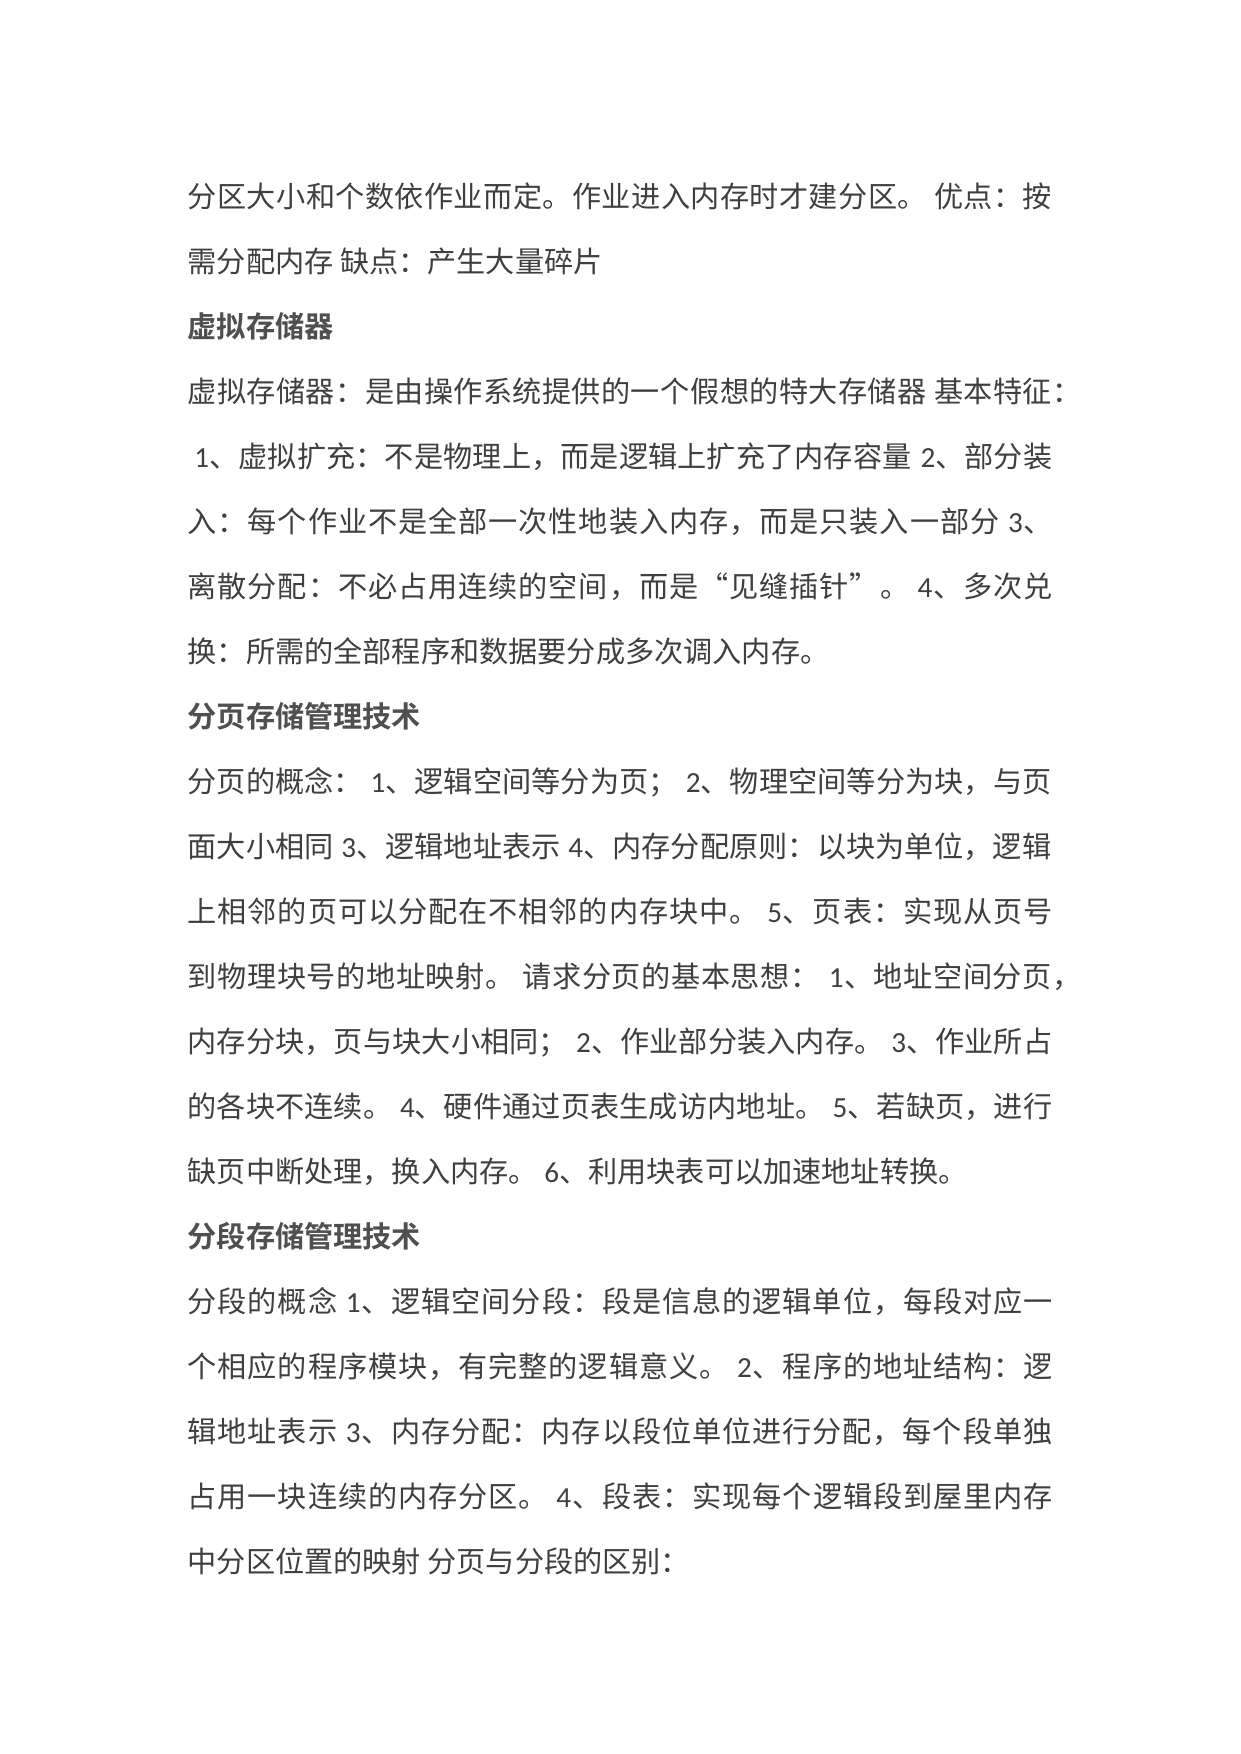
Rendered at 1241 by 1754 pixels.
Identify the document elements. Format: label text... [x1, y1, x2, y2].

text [187, 162, 1053, 292]
text 虚拟存储器：是由操作系统提供的一个假想的特大存储器 基本特征： 1、虚拟扩充：不是物理上，而是逻辑上扩充了内存容量 2、部分装入：每个作业不是全部一次性地装入内存，而是只装入一部分 3、离散分配：不必占用连续的空间，而是“见缝插针”。 4、多次兑换：所需的全部程序和数据要分成多次调入内存。 [187, 357, 1053, 682]
subtitle 虚拟存储器 [187, 292, 1053, 357]
subtitle 分页存储管理技术 [187, 682, 1053, 747]
subtitle 分段存储管理技术 [187, 1202, 1053, 1267]
text 分段的概念 1、逻辑空间分段：段是信息的逻辑单位，每段对应一个相应的程序模块，有完整的逻辑意义。 2、程序的地址结构：逻辑地址表示 3、内存分配：内存以段位单位进行分配，每个段单独占用一块连续的内存分区。 4、段表：实现每个逻辑段到屋里内存中分区位置的映射 分页与分段的区别： [187, 1267, 1053, 1592]
text 分页的概念： 1、逻辑空间等分为页； 2、物理空间等分为块，与页面大小相同 3、逻辑地址表示 4、内存分配原则：以块为单位，逻辑上相邻的页可以分配在不相邻的内存块中。 5、页表：实现从页号到物理块号的地址映射。 请求分页的基本思想： 1、地址空间分页，内存分块，页与块大小相同； 2、作业部分装入内存。 3、作业所占的各块不连续。 4、硬件通过页表生成访内地址。 5、若缺页，进行缺页中断处理，换入内存。 6、利用块表可以加速地址转换。 [187, 747, 1053, 1202]
